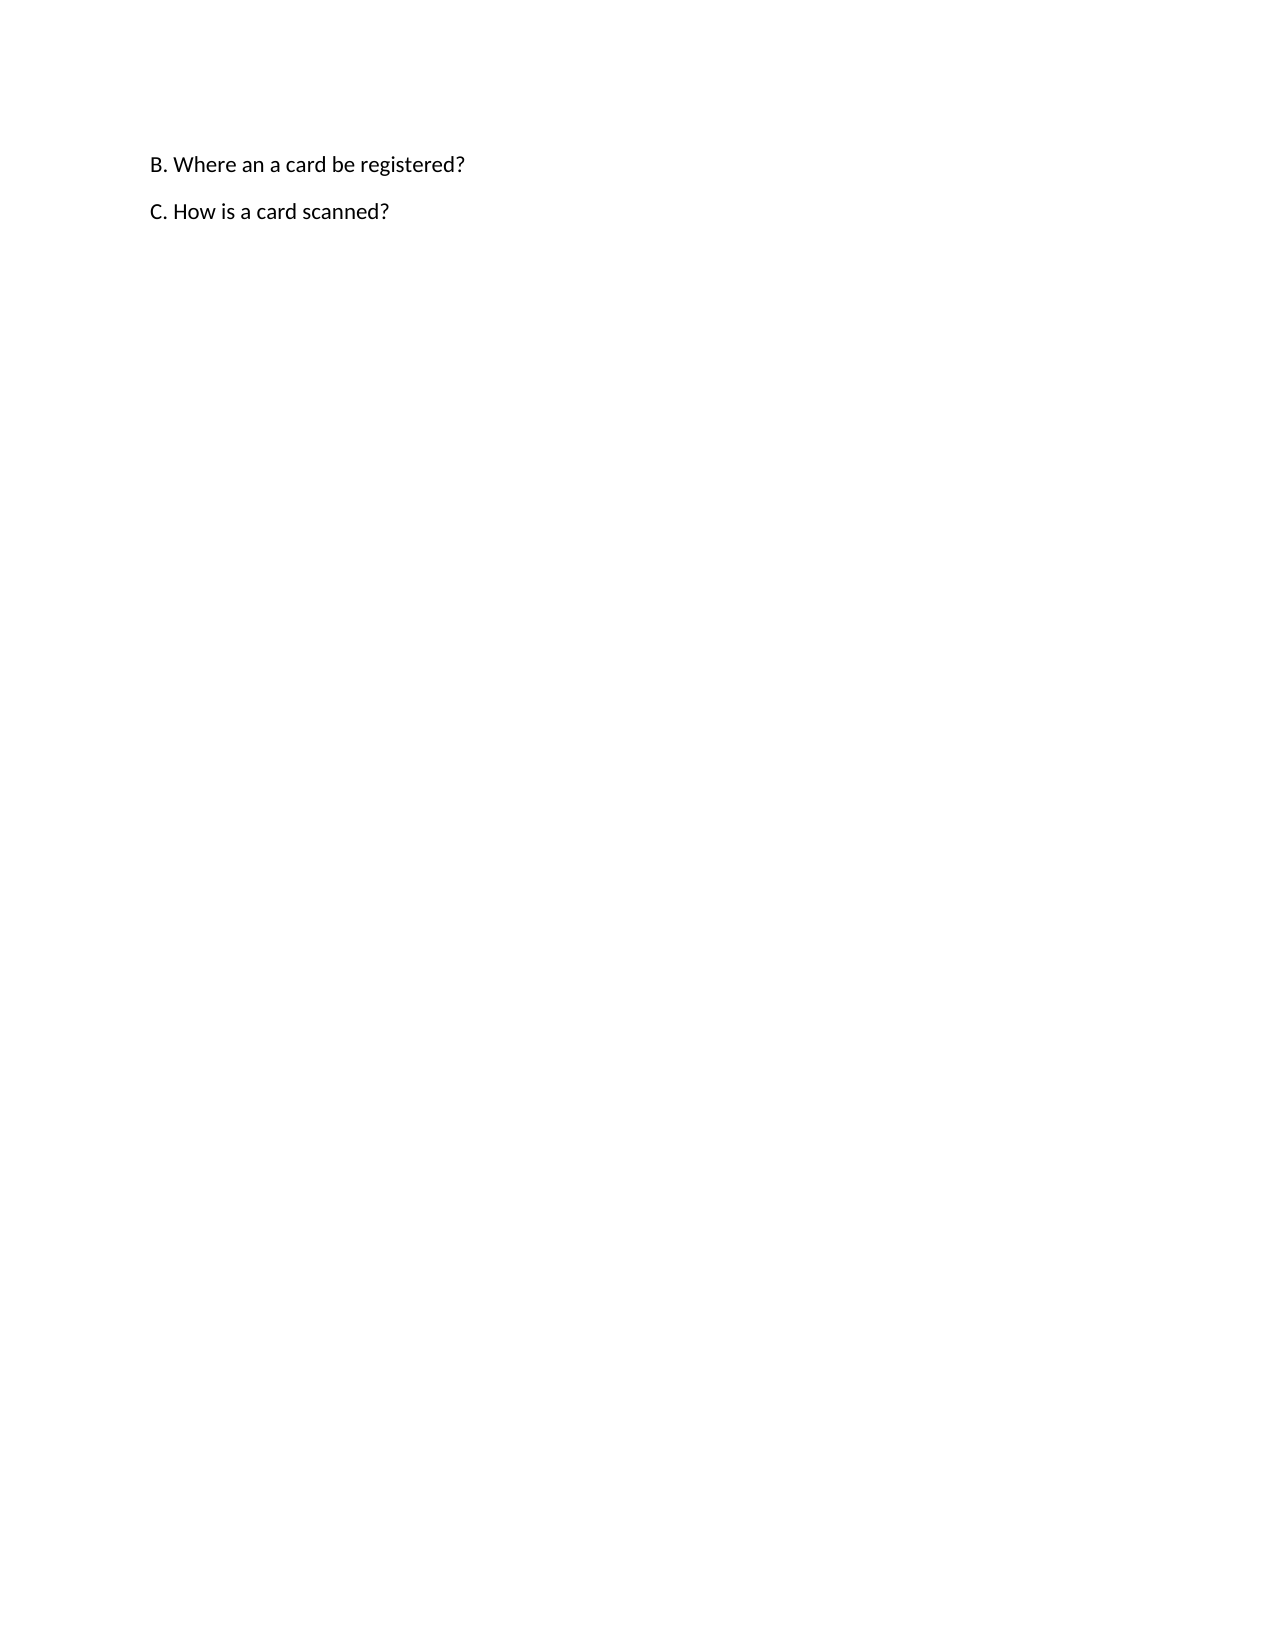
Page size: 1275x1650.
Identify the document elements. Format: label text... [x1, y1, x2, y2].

text B. Where an a card be registered? [150, 150, 1125, 178]
text C. How is a card scanned? [150, 197, 1125, 225]
